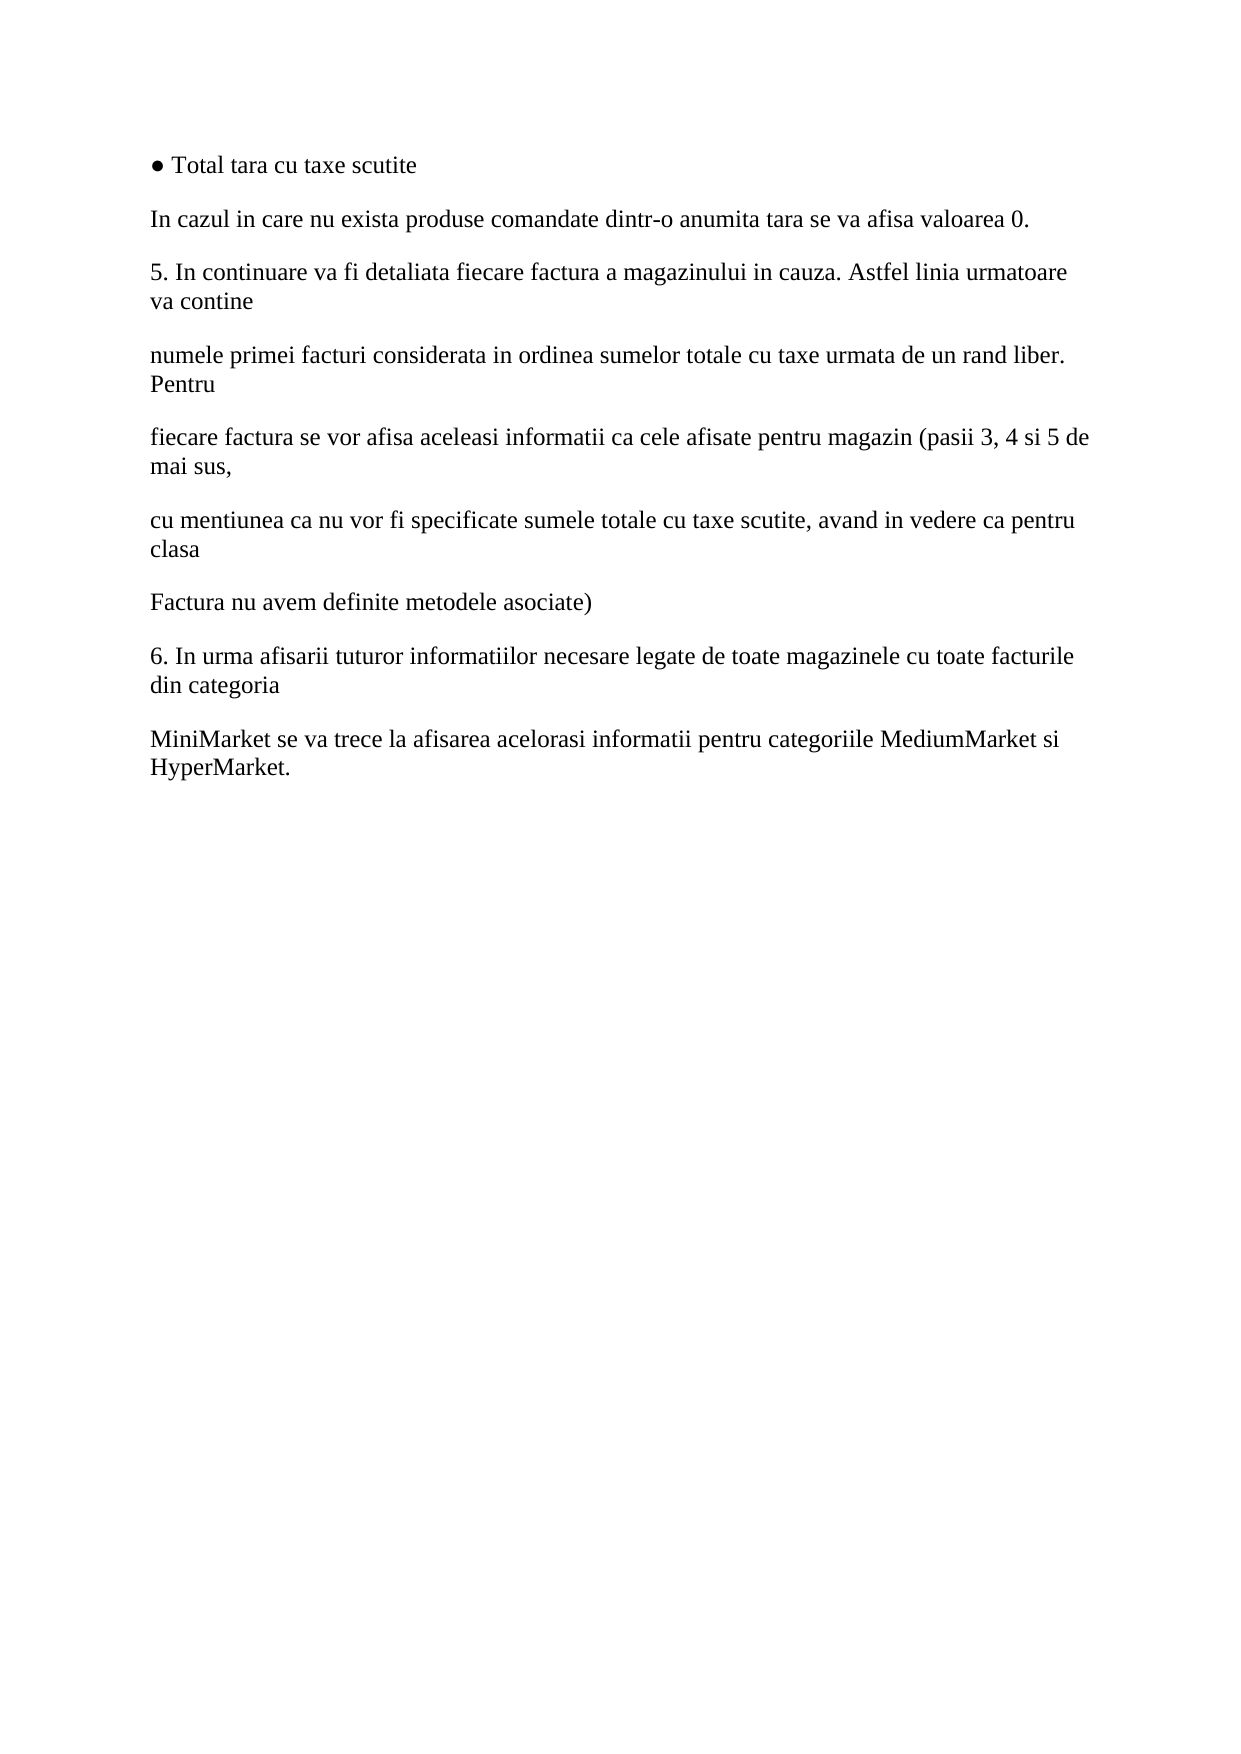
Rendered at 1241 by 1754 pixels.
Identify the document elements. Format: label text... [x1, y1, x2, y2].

text 6. In urma afisarii tuturor informatiilor necesare legate de toate magazinele cu toate facturile din categoria [150, 641, 1090, 699]
text ● Total tara cu taxe scutite [150, 150, 1090, 179]
text Factura nu avem definite metodele asociate) [150, 587, 1090, 616]
text cu mentiunea ca nu vor fi specificate sumele totale cu taxe scutite, avand in vedere ca pentru clasa [150, 505, 1090, 562]
text In cazul in care nu exista produse comandate dintr-o anumita tara se va afisa valoarea 0. [150, 204, 1090, 232]
text MiniMarket se va trece la afisarea acelorasi informatii pentru categoriile MediumMarket si HyperMarket. [150, 724, 1090, 781]
text numele primei facturi considerata in ordinea sumelor totale cu taxe urmata de un rand liber. Pentru [150, 340, 1090, 397]
text fiecare factura se vor afisa aceleasi informatii ca cele afisate pentru magazin (pasii 3, 4 si 5 de mai sus, [150, 422, 1090, 480]
text 5. In continuare va fi detaliata fiecare factura a magazinului in cauza. Astfel linia urmatoare va contine [150, 257, 1090, 315]
